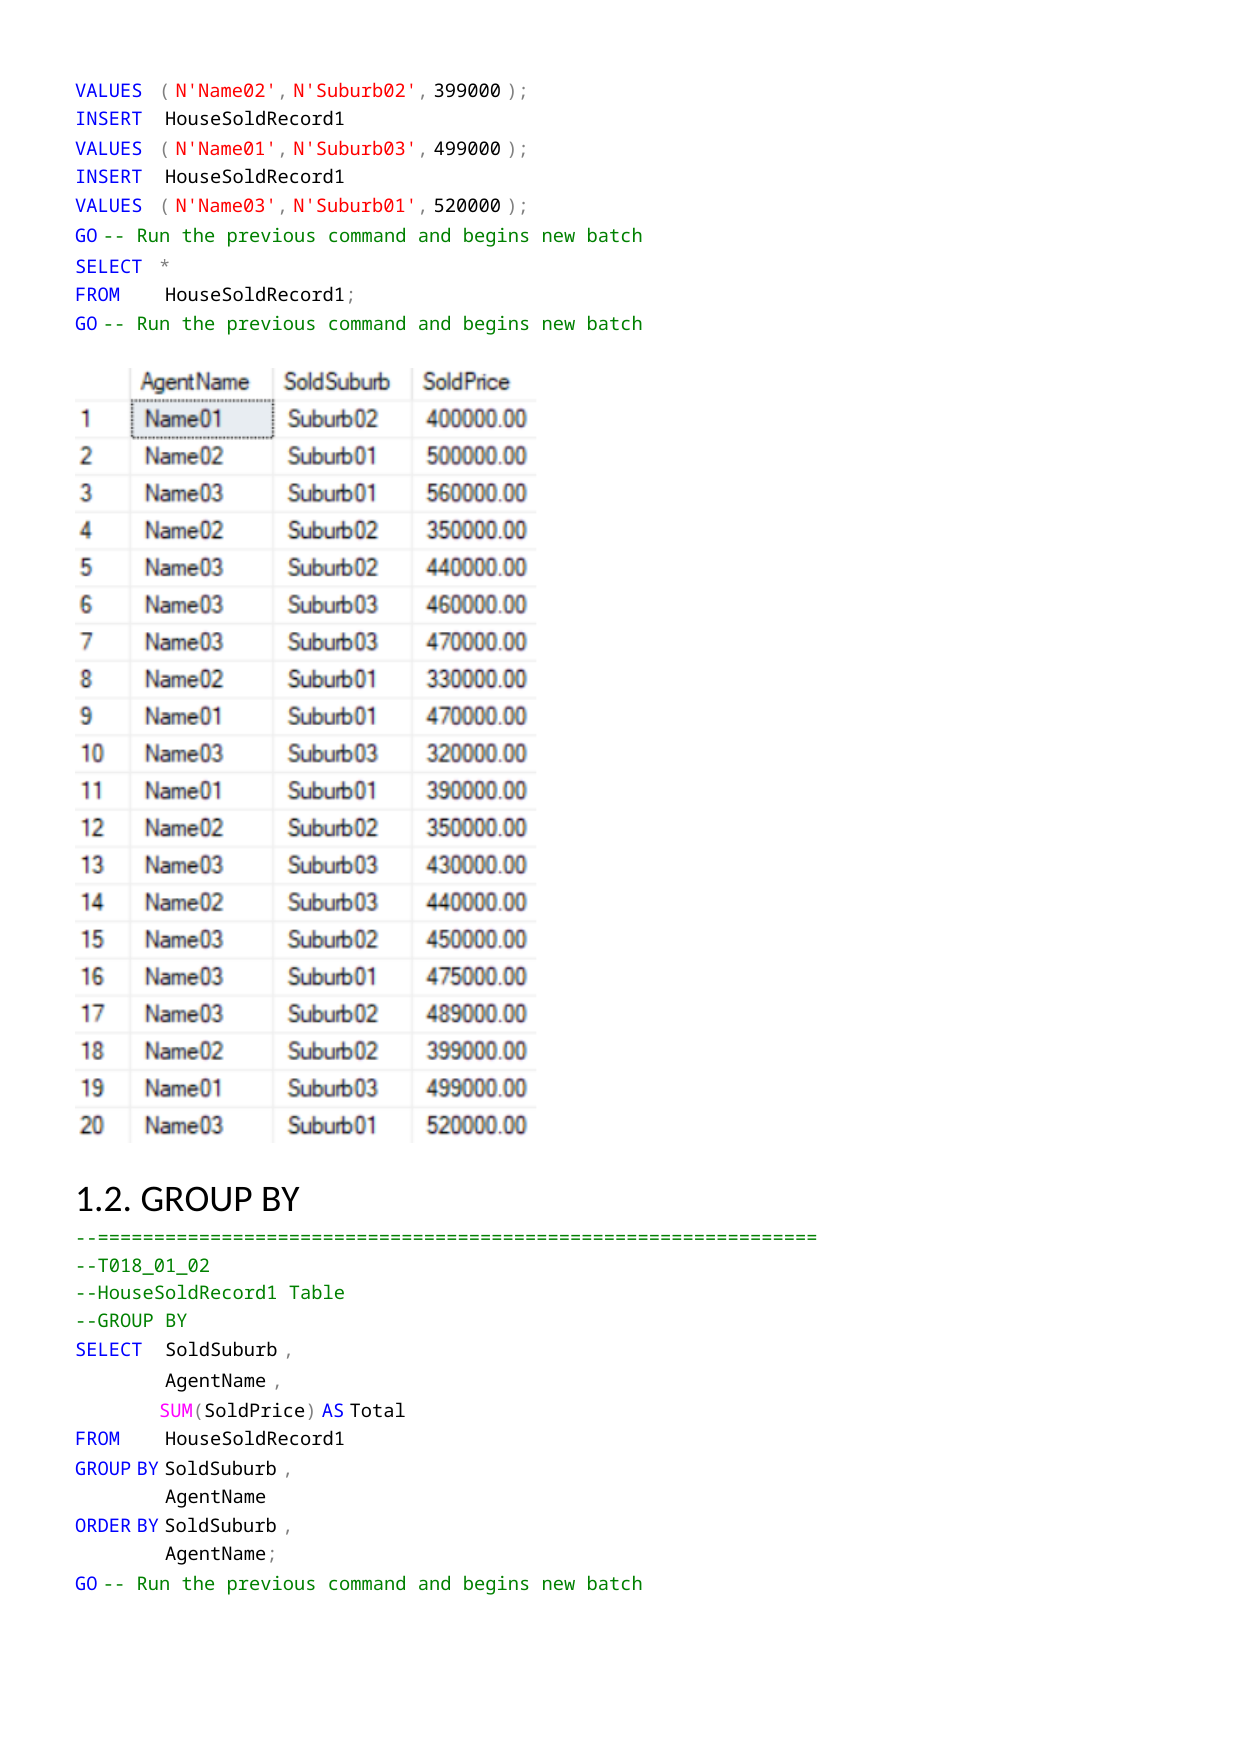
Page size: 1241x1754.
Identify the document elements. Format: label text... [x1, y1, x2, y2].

text GO -- Run the previous command and begins new batch [75, 308, 1165, 337]
text INSERT HouseSoldRecord1 [75, 163, 1165, 188]
text SUM(SoldPrice) AS Total [75, 1395, 1165, 1423]
text VALUES ( N'Name02', N'Suburb02', 399000 ); [75, 75, 1165, 103]
text 1.2. GROUP BY [75, 1175, 1165, 1221]
text --GROUP BY [75, 1307, 1165, 1333]
text VALUES ( N'Name03', N'Suburb01', 520000 ); [75, 190, 1165, 218]
text AgentName; [75, 1541, 1165, 1566]
picture [75, 368, 537, 1143]
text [75, 105, 1165, 131]
text ORDER BY SoldSuburb , [75, 1510, 1165, 1538]
text --T018_01_02 [75, 1252, 1165, 1278]
text VALUES ( N'Name01', N'Suburb03', 499000 ); [75, 133, 1165, 161]
text FROM HouseSoldRecord1; [75, 281, 1165, 307]
text GO -- Run the previous command and begins new batch [75, 221, 1165, 249]
text --================================================================ [75, 1224, 1165, 1250]
text FROM HouseSoldRecord1 [75, 1425, 1165, 1451]
text GO -- Run the previous command and begins new batch [75, 1568, 1165, 1596]
text SELECT * [75, 251, 1165, 279]
text GROUP BY SoldSuburb , [75, 1453, 1165, 1481]
text AgentName , [75, 1365, 1165, 1393]
text AgentName [75, 1483, 1165, 1508]
text SELECT SoldSuburb , [75, 1334, 1165, 1363]
text --HouseSoldRecord1 Table [75, 1279, 1165, 1305]
